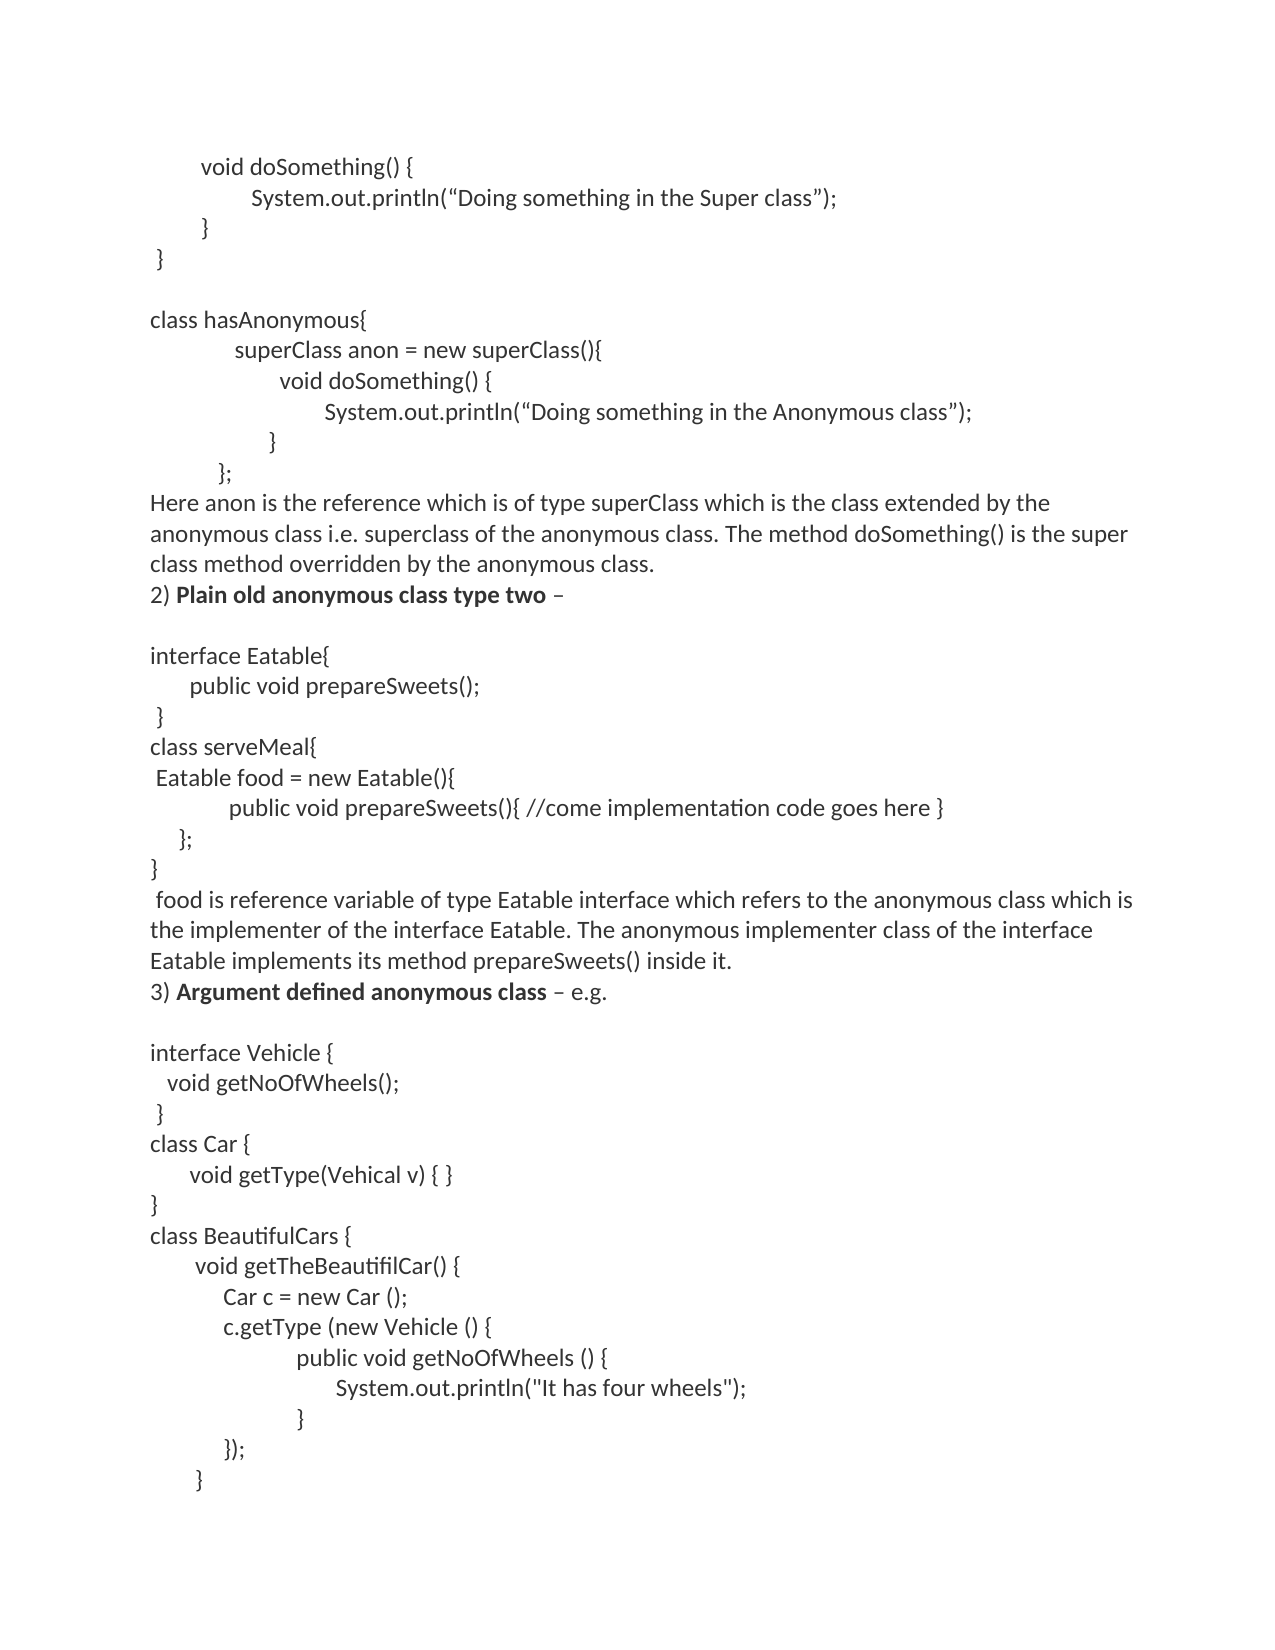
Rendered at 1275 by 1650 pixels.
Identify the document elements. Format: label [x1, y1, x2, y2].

table_cell [149, 150, 1142, 1496]
